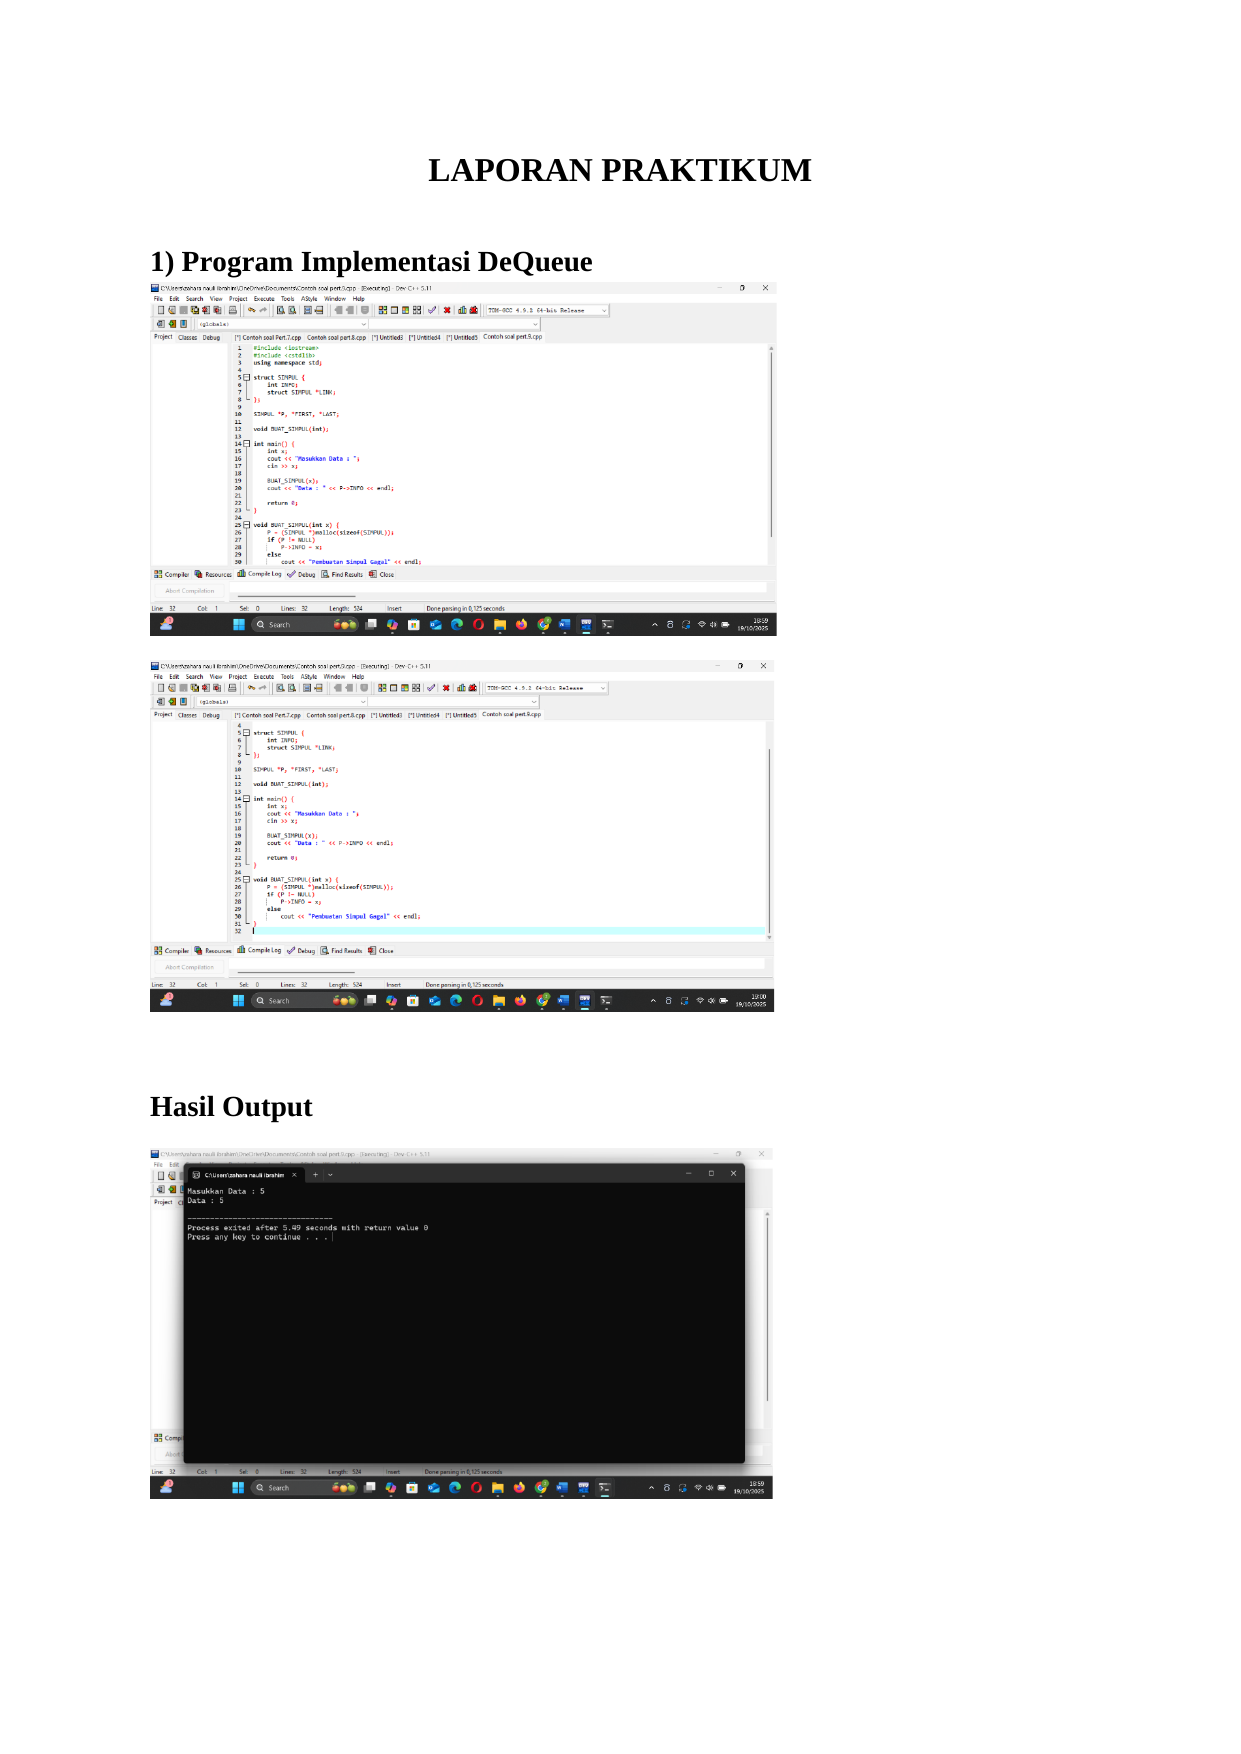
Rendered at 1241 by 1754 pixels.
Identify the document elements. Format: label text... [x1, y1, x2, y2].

subtitle LAPORAN PRAKTIKUM [150, 150, 1090, 188]
picture [150, 282, 777, 636]
picture [150, 1148, 773, 1499]
picture [150, 660, 775, 1012]
text Hasil Output [150, 1089, 1090, 1123]
subtitle 1) Program Implementasi DeQueue [150, 244, 1090, 278]
